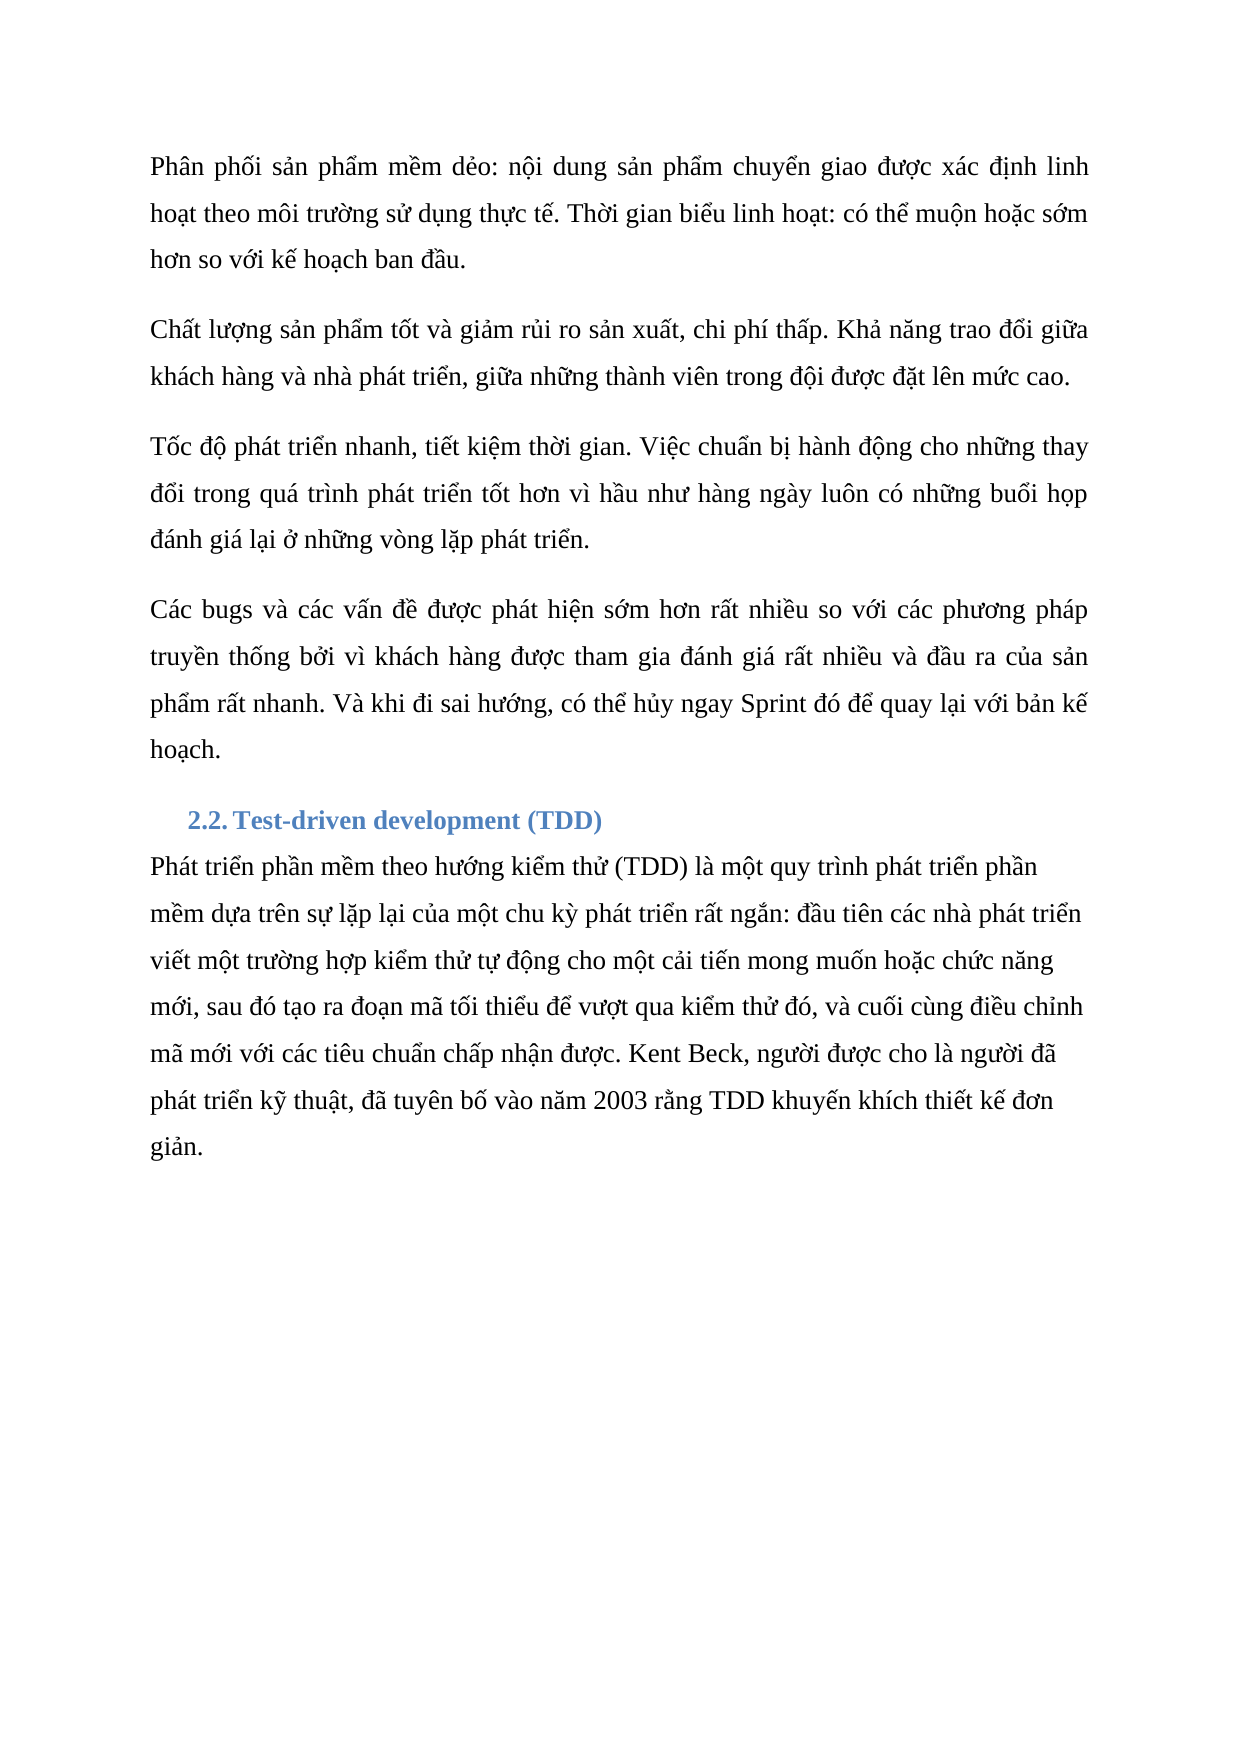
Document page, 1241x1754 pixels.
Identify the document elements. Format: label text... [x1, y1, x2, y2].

subtitle Test-driven development (TDD) [187, 804, 1090, 835]
text Phân phối sản phẩm mềm dẻo: nội dung sản phẩm chuyển giao được xác định linh hoạt theo môi trường sử dụng thực tế. Thời gian biểu linh hoạt: có thể muộn hoặc sớm hơn so với kế hoạch ban đầu. [150, 150, 1090, 274]
text Phát triển phần mềm theo hướng kiểm thử (TDD) là một quy trình phát triển phần mềm dựa trên sự lặp lại của một chu kỳ phát triển rất ngắn: đầu tiên các nhà phát triển viết một trường hợp kiểm thử tự động cho một cải tiến mong muốn hoặc chức năng mới, sau đó tạo ra đoạn mã tối thiểu để vượt qua kiểm thử đó, và cuối cùng điều chỉnh mã mới với các tiêu chuẩn chấp nhận được. Kent Beck, người được cho là người đã phát triển kỹ thuật, đã tuyên bố vào năm 2003 rằng TDD khuyến khích thiết kế đơn giản. [150, 850, 1090, 1162]
text Các bugs và các vấn đề được phát hiện sớm hơn rất nhiều so với các phương pháp truyền thống bởi vì khách hàng được tham gia đánh giá rất nhiều và đầu ra của sản phẩm rất nhanh. Và khi đi sai hướng, có thể hủy ngay Sprint đó để quay lại với bản kế hoạch. [150, 594, 1090, 765]
text Tốc độ phát triển nhanh, tiết kiệm thời gian. Việc chuẩn bị hành động cho những thay đổi trong quá trình phát triển tốt hơn vì hầu như hàng ngày luôn có những buổi họp đánh giá lại ở những vòng lặp phát triển. [150, 430, 1090, 555]
text Chất lượng sản phẩm tốt và giảm rủi ro sản xuất, chi phí thấp. Khả năng trao đổi giữa khách hàng và nhà phát triển, giữa những thành viên trong đội được đặt lên mức cao. [150, 313, 1090, 391]
